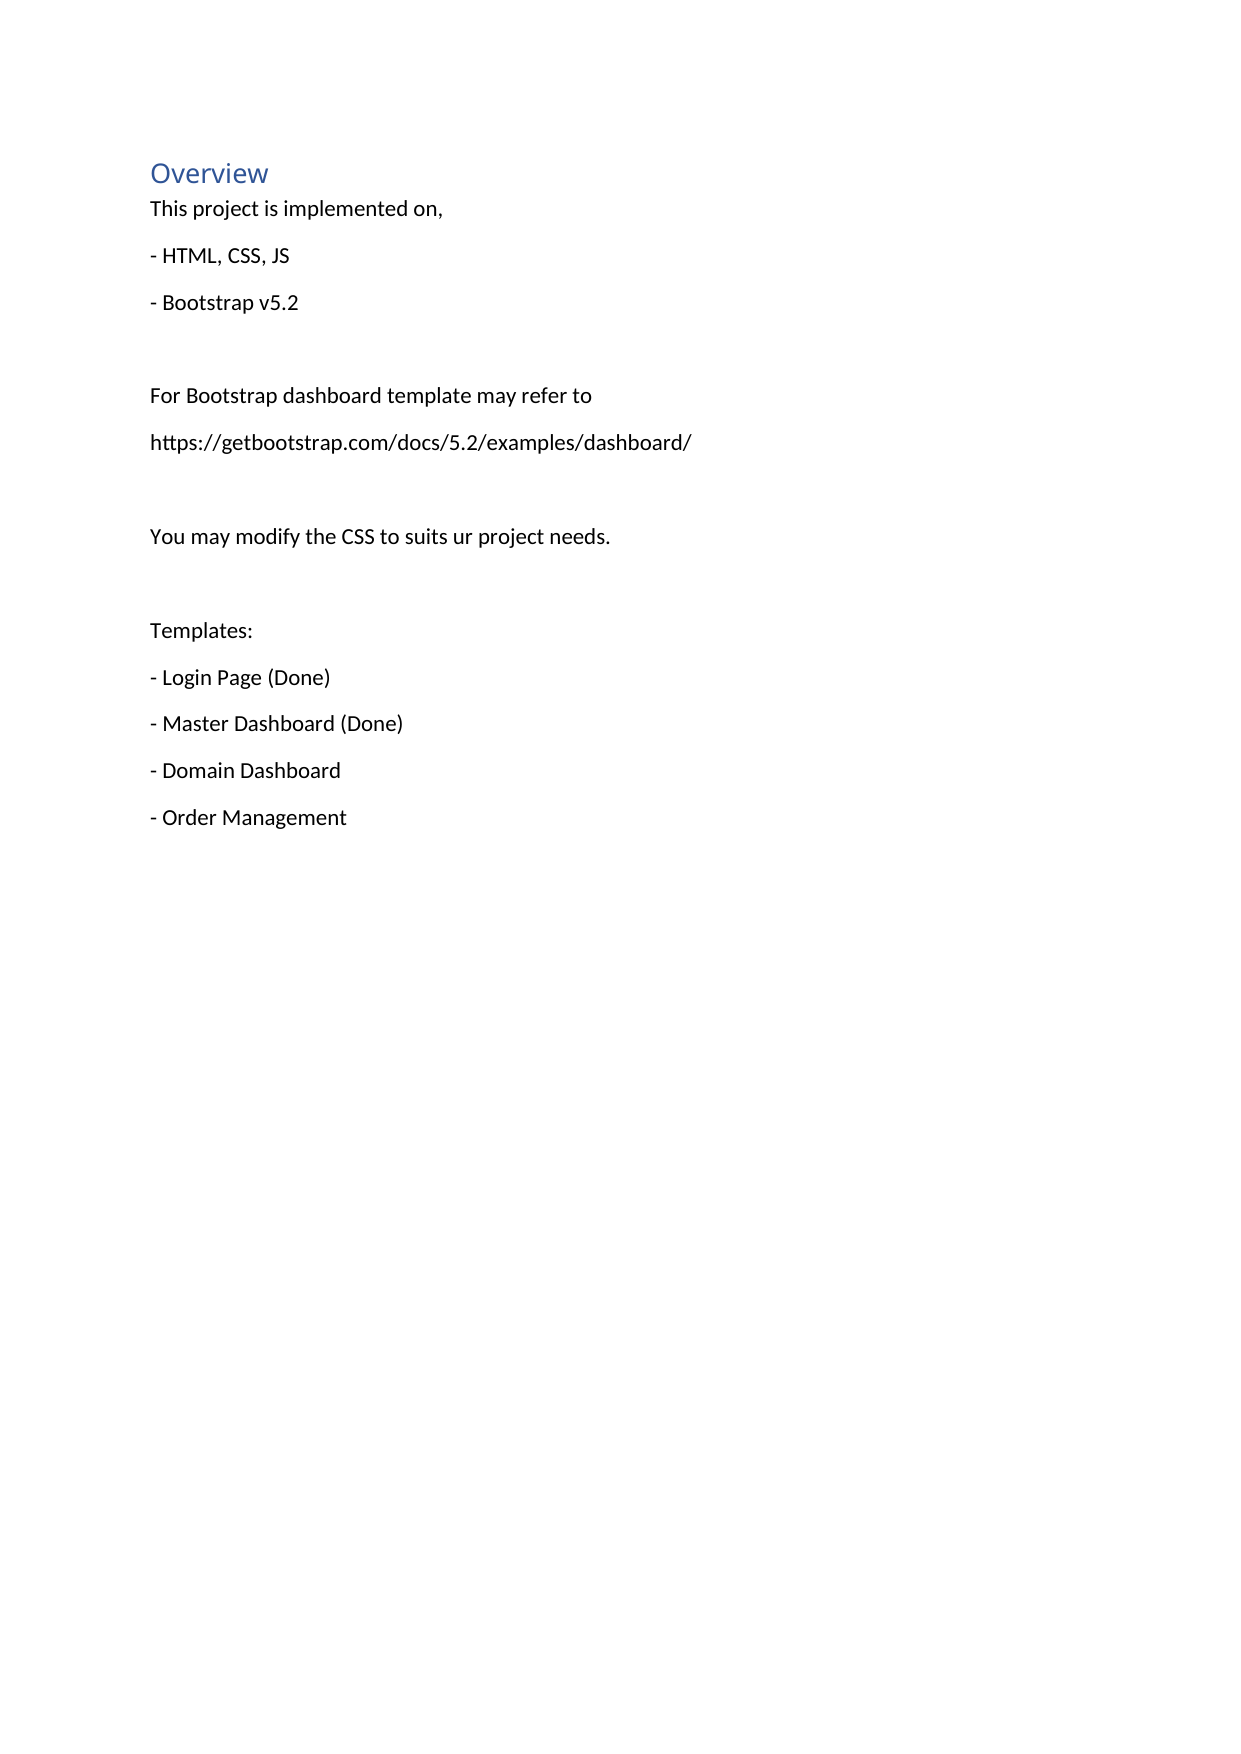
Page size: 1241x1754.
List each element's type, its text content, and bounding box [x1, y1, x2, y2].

text For Bootstrap dashboard template may refer to [150, 381, 1090, 409]
text - Order Management [150, 803, 1090, 831]
text Templates: [150, 616, 1090, 644]
text This project is implemented on, [150, 194, 1090, 222]
text - HTML, CSS, JS [150, 241, 1090, 269]
text - Domain Dashboard [150, 756, 1090, 784]
text You may modify the CSS to suits ur project needs. [150, 522, 1090, 550]
text - Bootstrap v5.2 [150, 288, 1090, 316]
text - Master Dashboard (Done) [150, 709, 1090, 738]
text https://getbootstrap.com/docs/5.2/examples/dashboard/ [150, 428, 1090, 456]
subtitle Overview [150, 154, 1090, 191]
text - Login Page (Done) [150, 663, 1090, 691]
